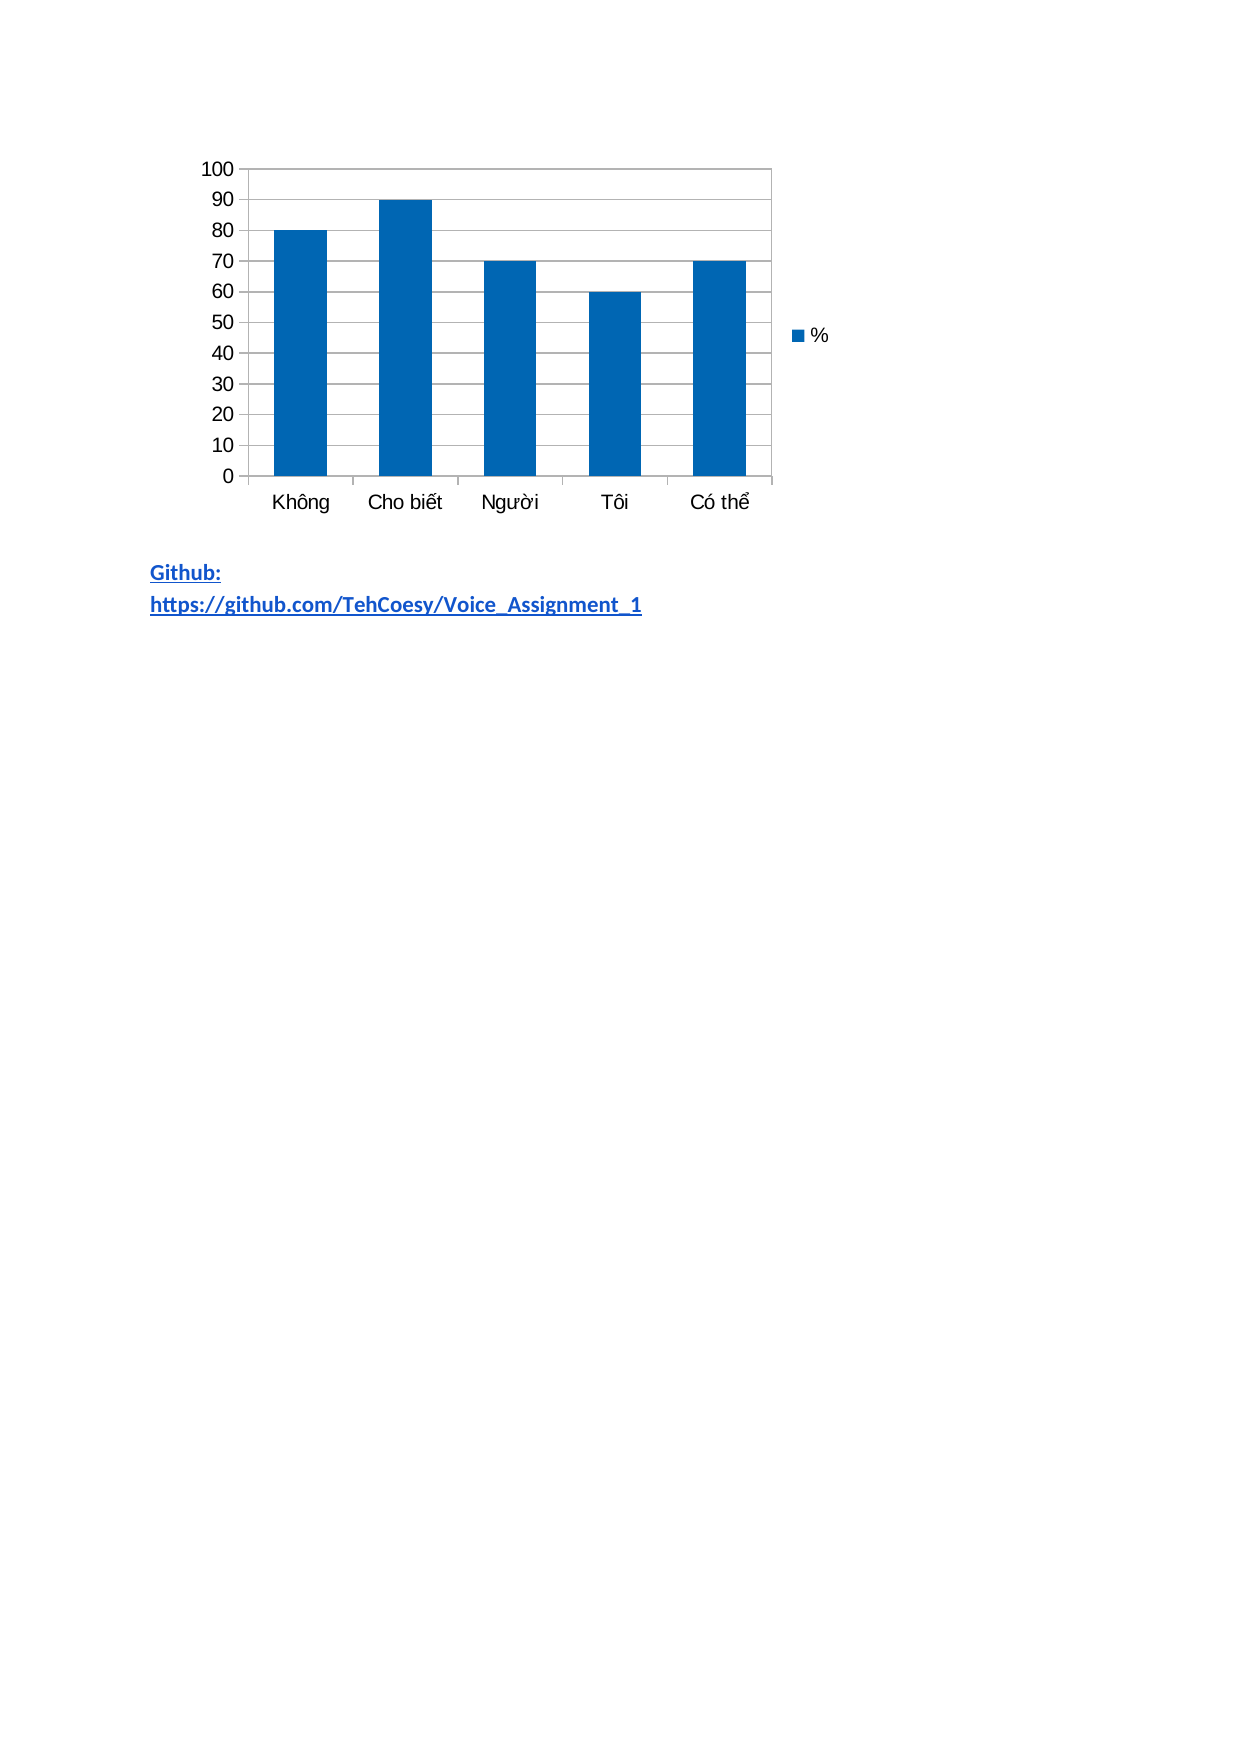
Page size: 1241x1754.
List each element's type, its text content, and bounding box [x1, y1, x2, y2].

text https://github.com/TehCoesy/Voice_Assignment_1 [150, 590, 1090, 618]
text Github: [150, 558, 1090, 586]
